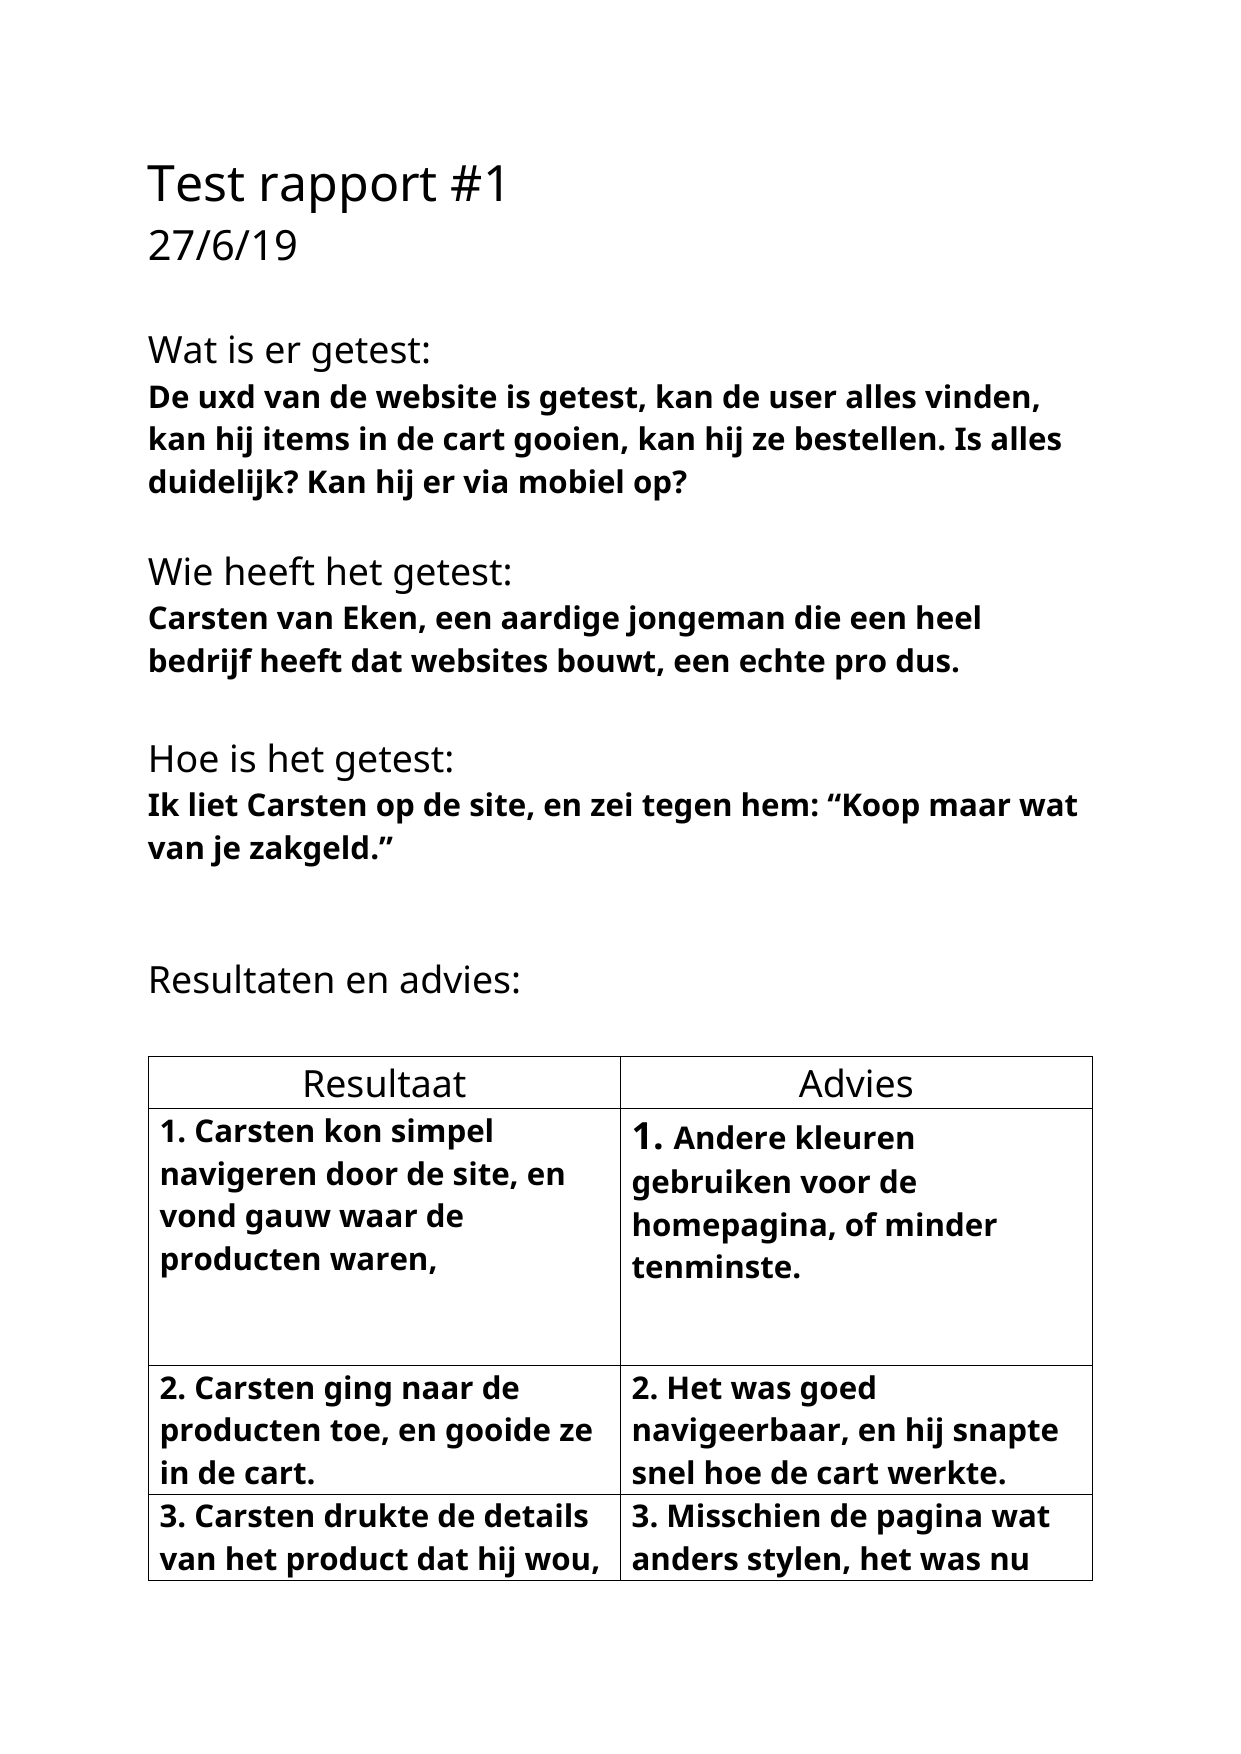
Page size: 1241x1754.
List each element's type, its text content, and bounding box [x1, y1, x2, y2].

text Carsten van Eken, een aardige jongeman die een heel bedrijf heeft dat websites bouwt, een echte pro dus. [148, 596, 1093, 681]
table_cell 2. Het was goed navigeerbaar, en hij snapte snel hoe de cart werkte. [621, 1366, 1092, 1493]
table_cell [621, 1495, 1092, 1580]
table_header Advies [621, 1057, 1092, 1108]
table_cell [149, 1495, 620, 1580]
text De uxd van de website is getest, kan de user alles vinden, kan hij items in de cart gooien, kan hij ze bestellen. Is alles duidelijk? Kan hij er via mobiel op? [148, 374, 1093, 502]
text Test rapport #1 [148, 148, 1093, 216]
text Wie heeft het getest: [148, 545, 1093, 596]
text Wat is er getest: [148, 323, 1093, 374]
text 27/6/19 [148, 216, 1093, 272]
table_cell 1. Carsten kon simpel navigeren door de site, en vond gauw waar de producten waren, [149, 1109, 620, 1364]
table_cell 2. Carsten ging naar de producten toe, en gooide ze in de cart. [149, 1366, 620, 1493]
table_header Resultaat [149, 1057, 620, 1108]
table_cell 1. Andere kleuren gebruiken voor de homepagina, of minder tenminste. [621, 1109, 1092, 1364]
text Ik liet Carsten op de site, en zei tegen hem: “Koop maar wat van je zakgeld.” [148, 783, 1093, 868]
text Resultaten en advies: [148, 954, 1093, 1005]
text Hoe is het getest: [148, 732, 1093, 783]
